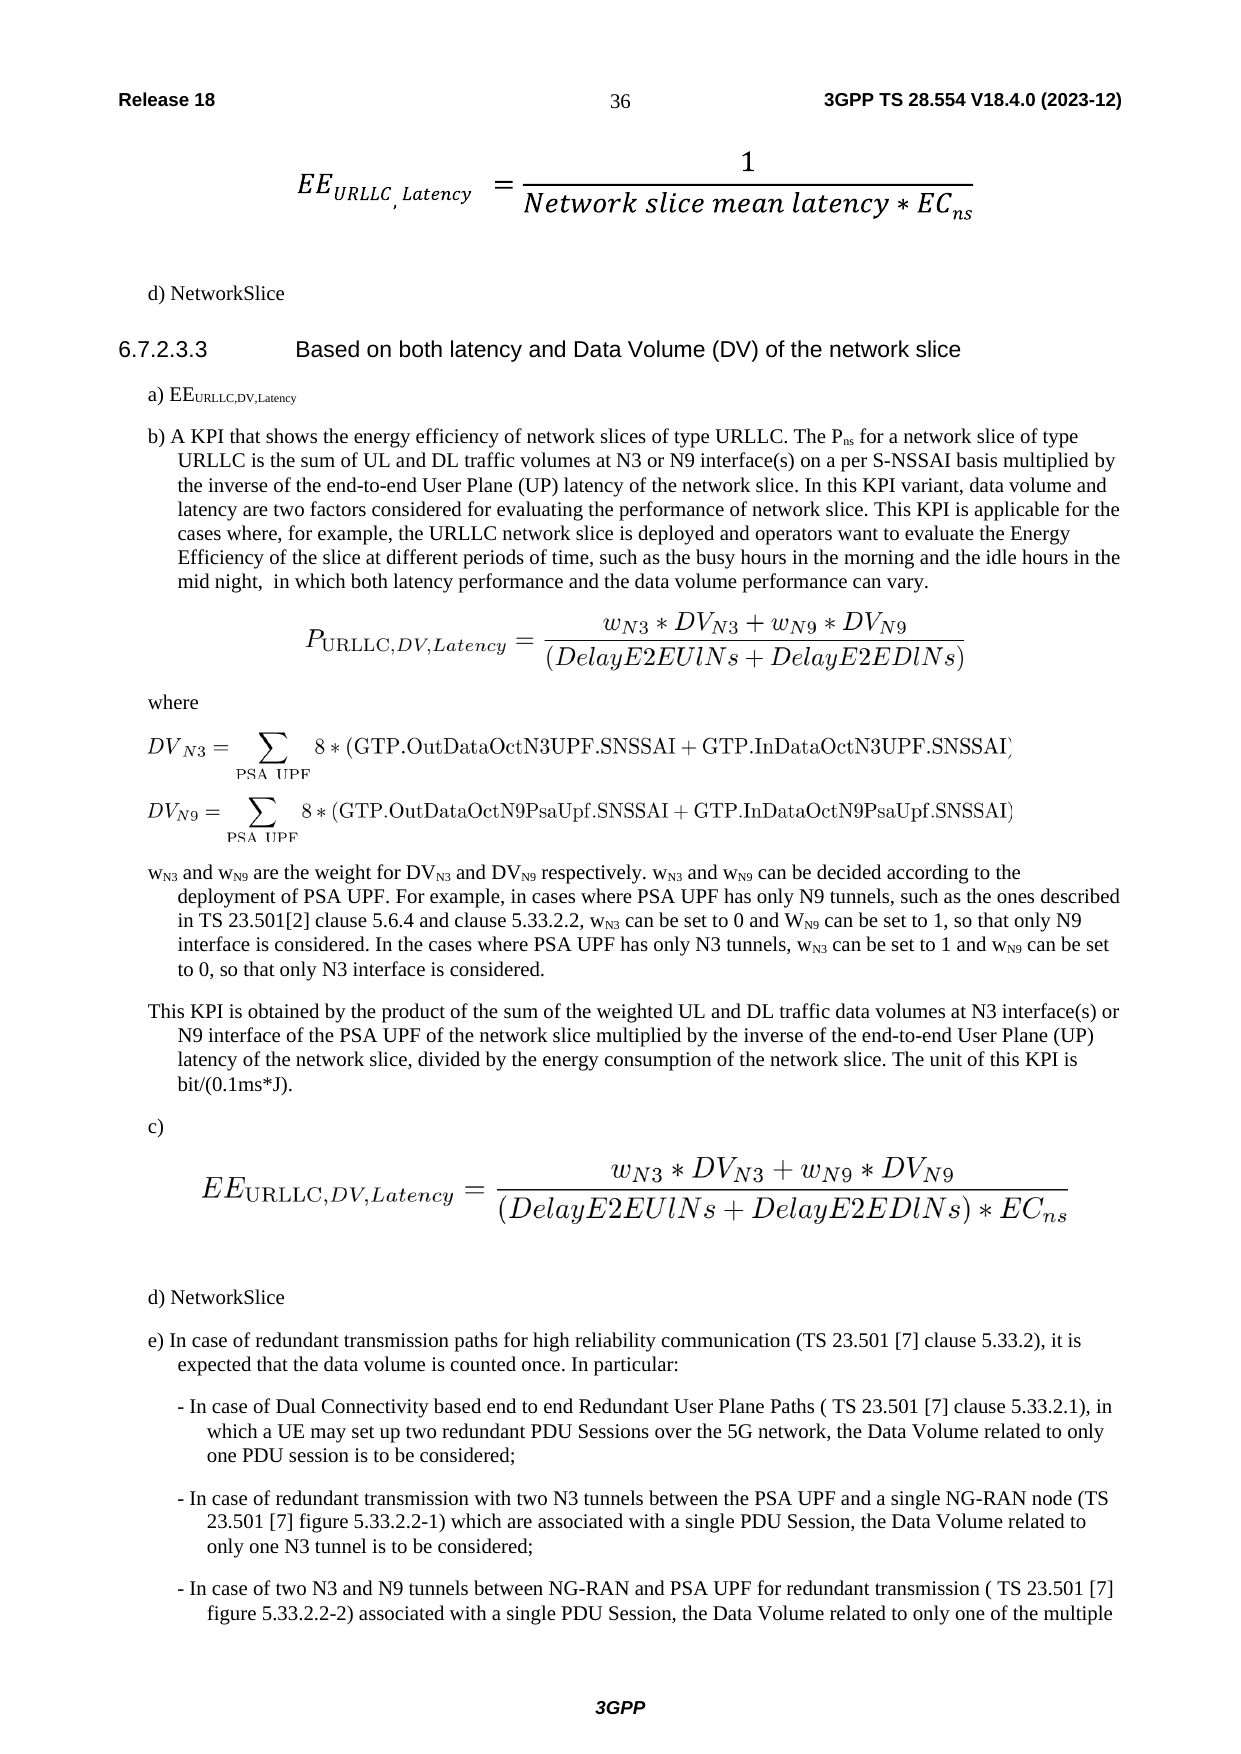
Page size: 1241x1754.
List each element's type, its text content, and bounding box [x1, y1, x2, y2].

text wN3 and wN9 are the weight for DVN3 and DVN9 respectively. wN3 and wN9 can be decided according to the deployment of PSA UPF. For example, in cases where PSA UPF has only N9 tunnels, such as the ones described in TS 23.501[2] clause 5.6.4 and clause 5.33.2.2, wN3 can be set to 0 and WN9 can be set to 1, so that only N9 interface is considered. In the cases where PSA UPF has only N3 tunnels, wN3 can be set to 1 and wN9 can be set to 0, so that only N3 interface is considered. [148, 860, 1122, 981]
text a) EEURLLC,DV,Latency [148, 382, 1122, 406]
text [177, 1576, 1122, 1624]
text d) NetworkSlice [148, 1285, 1122, 1309]
text b) A KPI that shows the energy efficiency of network slices of type URLLC. The Pns for a network slice of type URLLC is the sum of UL and DL traffic volumes at N3 or N9 interface(s) on a per S-NSSAI basis multiplied by the inverse of the end-to-end User Plane (UP) latency of the network slice. In this KPI variant, data volume and latency are two factors considered for evaluating the performance of network slice. This KPI is applicable for the cases where, for example, the URLLC network slice is deployed and operators want to evaluate the Energy Efficiency of the slice at different periods of time, such as the busy hours in the morning and the idle hours in the mid night, in which both latency performance and the data volume performance can vary. [148, 424, 1122, 593]
text - In case of Dual Connectivity based end to end Redundant User Plane Paths ( TS 23.501 [7] clause 5.33.2.1), in which a UE may set up two redundant PDU Sessions over the 5G network, the Data Volume related to only one PDU session is to be considered; [177, 1394, 1122, 1467]
text where [148, 690, 1122, 714]
text This KPI is obtained by the product of the sum of the weighted UL and DL traffic data volumes at N3 interface(s) or N9 interface of the PSA UPF of the network slice multiplied by the inverse of the end-to-end User Plane (UP) latency of the network slice, divided by the energy consumption of the network slice. The unit of this KPI is bit/(0.1ms*J). [148, 999, 1122, 1096]
subtitle 6.7.2.3.3 Based on both latency and Data Volume (DV) of the network slice [118, 336, 1122, 363]
text - In case of redundant transmission with two N3 tunnels between the PSA UPF and a single NG-RAN node (TS 23.501 [7] figure 5.33.2.2-1) which are associated with a single PDU Session, the Data Volume related to only one N3 tunnel is to be considered; [177, 1485, 1122, 1558]
text c) [148, 1114, 1122, 1138]
text d) NetworkSlice [148, 281, 1122, 305]
text e) In case of redundant transmission paths for high reliability communication (TS 23.501 [7] clause 5.33.2), it is expected that the data volume is counted once. In particular: [148, 1328, 1122, 1376]
